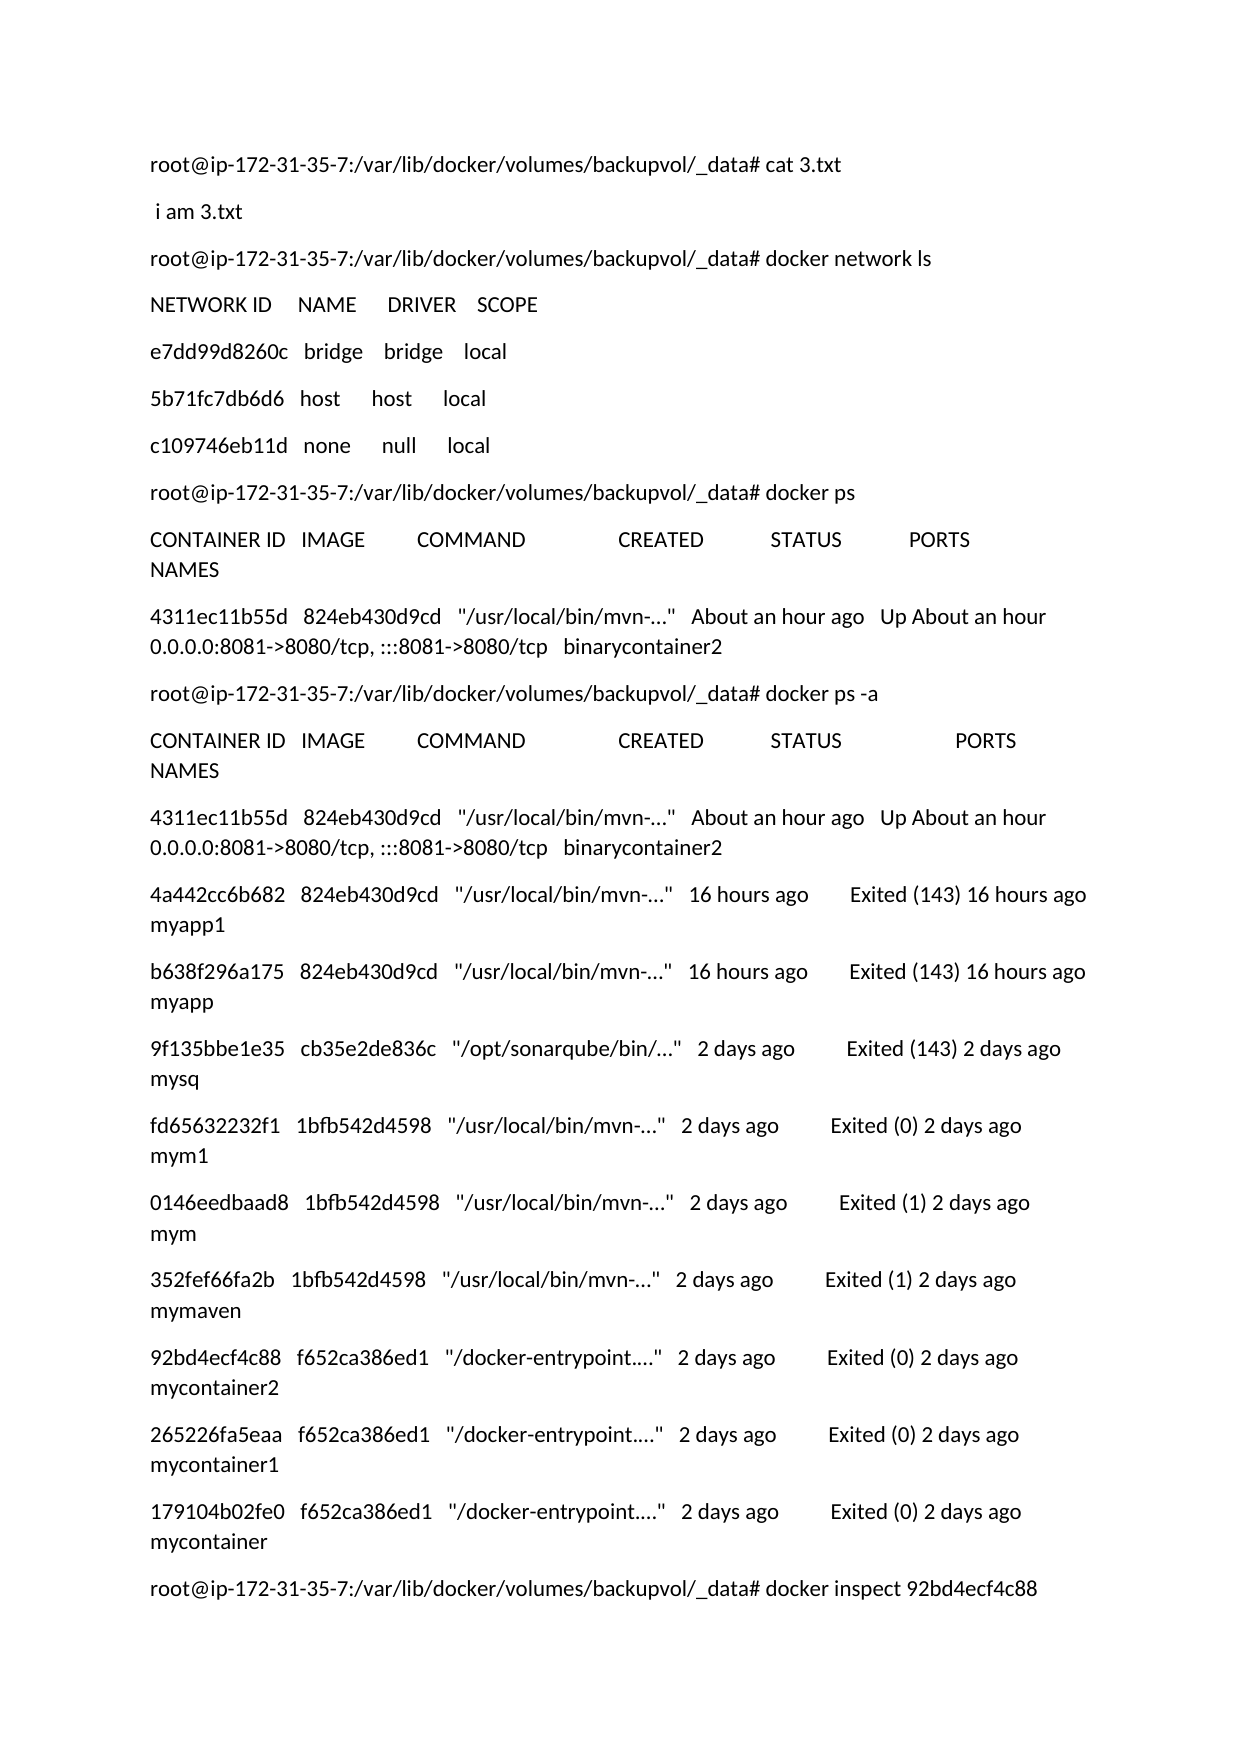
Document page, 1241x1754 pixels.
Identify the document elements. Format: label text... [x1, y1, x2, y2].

text 4a442cc6b682 824eb430d9cd "/usr/local/bin/mvn-…" 16 hours ago Exited (143) 16 hours ago myapp1 [150, 880, 1090, 938]
text 92bd4ecf4c88 f652ca386ed1 "/docker-entrypoint.…" 2 days ago Exited (0) 2 days ago mycontainer2 [150, 1343, 1090, 1401]
text root@ip-172-31-35-7:/var/lib/docker/volumes/backupvol/_data# docker ps [150, 478, 1090, 506]
text e7dd99d8260c bridge bridge local [150, 337, 1090, 366]
text i am 3.txt [150, 197, 1090, 225]
text root@ip-172-31-35-7:/var/lib/docker/volumes/backupvol/_data# docker inspect 92bd4ecf4c88 [150, 1574, 1090, 1602]
text CONTAINER ID IMAGE COMMAND CREATED STATUS PORTS NAMES [150, 525, 1090, 583]
text root@ip-172-31-35-7:/var/lib/docker/volumes/backupvol/_data# cat 3.txt [150, 150, 1090, 178]
text 9f135bbe1e35 cb35e2de836c "/opt/sonarqube/bin/…" 2 days ago Exited (143) 2 days ago mysq [150, 1034, 1090, 1093]
text 179104b02fe0 f652ca386ed1 "/docker-entrypoint.…" 2 days ago Exited (0) 2 days ago mycontainer [150, 1497, 1090, 1555]
text 4311ec11b55d 824eb430d9cd "/usr/local/bin/mvn-…" About an hour ago Up About an hour 0.0.0.0:8081->8080/tcp, :::8081->8080/tcp binarycontainer2 [150, 803, 1090, 861]
text b638f296a175 824eb430d9cd "/usr/local/bin/mvn-…" 16 hours ago Exited (143) 16 hours ago myapp [150, 957, 1090, 1016]
text 0146eedbaad8 1bfb542d4598 "/usr/local/bin/mvn-…" 2 days ago Exited (1) 2 days ago mym [150, 1188, 1090, 1247]
text 4311ec11b55d 824eb430d9cd "/usr/local/bin/mvn-…" About an hour ago Up About an hour 0.0.0.0:8081->8080/tcp, :::8081->8080/tcp binarycontainer2 [150, 602, 1090, 660]
text root@ip-172-31-35-7:/var/lib/docker/volumes/backupvol/_data# docker ps -a [150, 679, 1090, 707]
text root@ip-172-31-35-7:/var/lib/docker/volumes/backupvol/_data# docker network ls [150, 244, 1090, 272]
text fd65632232f1 1bfb542d4598 "/usr/local/bin/mvn-…" 2 days ago Exited (0) 2 days ago mym1 [150, 1111, 1090, 1170]
text 265226fa5eaa f652ca386ed1 "/docker-entrypoint.…" 2 days ago Exited (0) 2 days ago mycontainer1 [150, 1420, 1090, 1478]
text 5b71fc7db6d6 host host local [150, 384, 1090, 412]
text 352fef66fa2b 1bfb542d4598 "/usr/local/bin/mvn-…" 2 days ago Exited (1) 2 days ago mymaven [150, 1266, 1090, 1324]
text NETWORK ID NAME DRIVER SCOPE [150, 291, 1090, 319]
text CONTAINER ID IMAGE COMMAND CREATED STATUS PORTS NAMES [150, 726, 1090, 784]
text c109746eb11d none null local [150, 431, 1090, 459]
